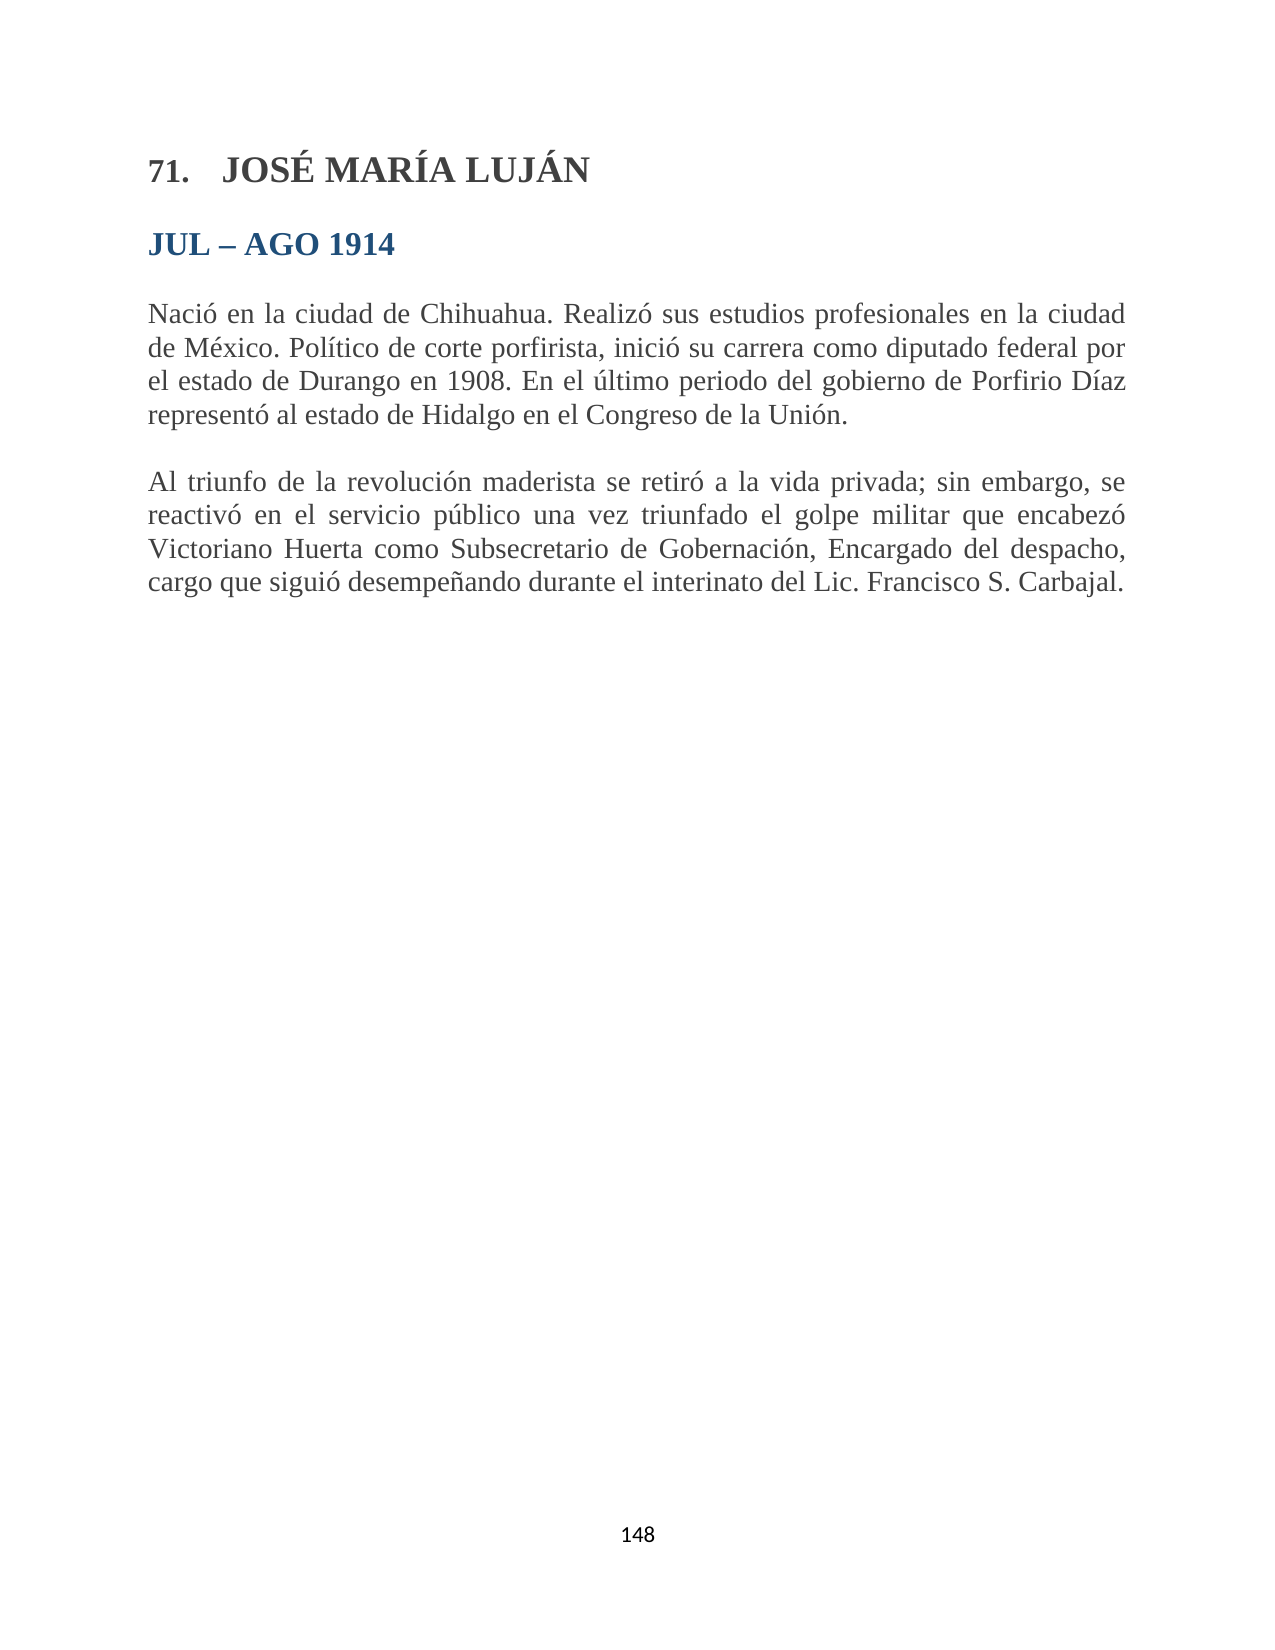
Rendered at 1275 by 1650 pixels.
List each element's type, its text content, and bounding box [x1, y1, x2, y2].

text Nació en la ciudad de Chihuahua. Realizó sus estudios profesionales en la ciudad de México. Político de corte porfirista, inició su carrera como diputado federal por el estado de Durango en 1908. En el último periodo del gobierno de Porfirio Díaz representó al estado de Hidalgo en el Congreso de la Unión. [148, 296, 1127, 430]
list JOSÉ MARÍA LUJÁN [148, 148, 1127, 191]
text JUL – AGO 1914 [148, 224, 1127, 263]
text Al triunfo de la revolución maderista se retiró a la vida privada; sin embargo, se reactivó en el servicio público una vez triunfado el golpe militar que encabezó Victoriano Huerta como Subsecretario de Gobernación, Encargado del despacho, cargo que siguió desempeñando durante el interinato del Lic. Francisco S. Carbajal. [148, 464, 1127, 598]
